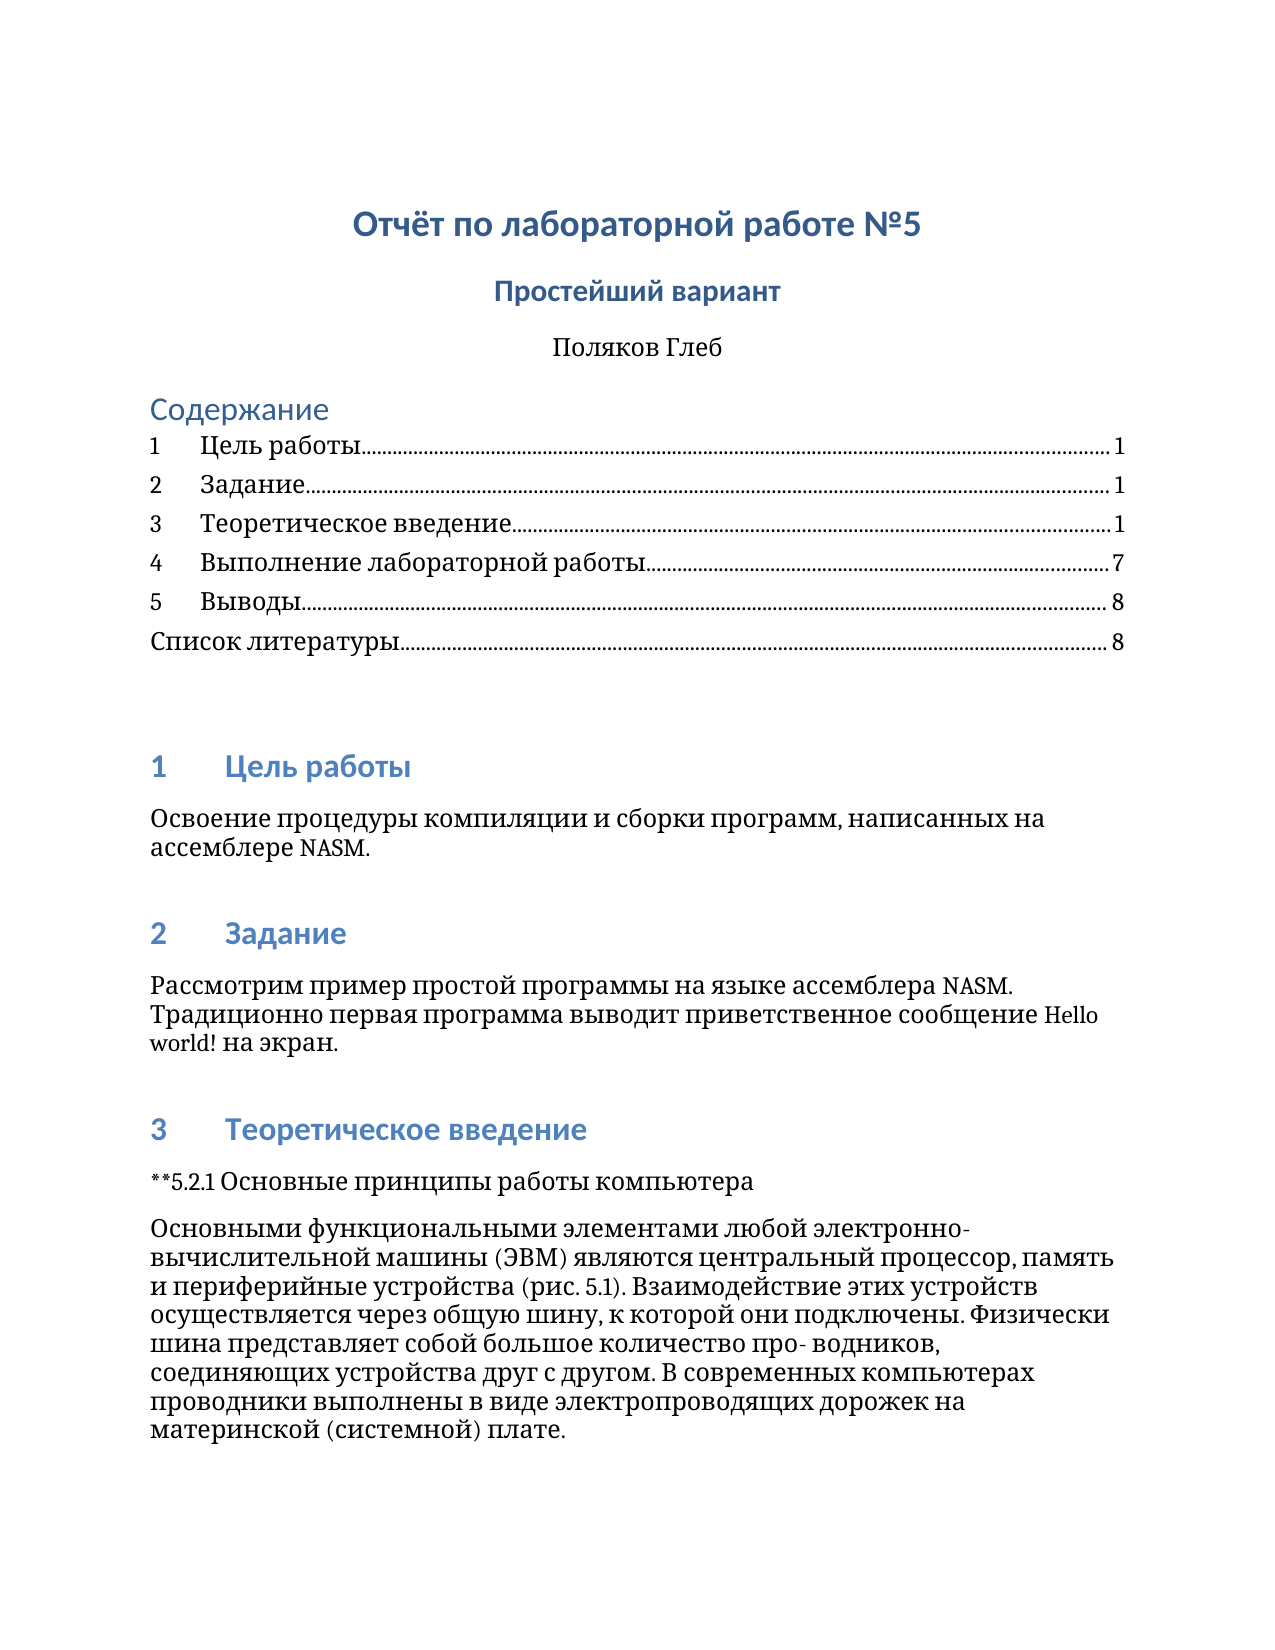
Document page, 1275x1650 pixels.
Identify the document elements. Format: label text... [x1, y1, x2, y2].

subtitle 2 Задание [150, 912, 1125, 953]
text Основными функциональными элементами любой электронно-вычислительной машины (ЭВМ) являются центральный процессор, память и периферийные устройства (рис. 5.1). Взаимодействие этих устройств осуществляется через общую шину, к которой они подключены. Физически шина представляет собой большое количество про- водников, соединяющих устройства друг с другом. В современных компьютерах проводники выполнены в виде электропроводящих дорожек на материнской (системной) плате. [150, 1215, 1125, 1445]
text **5.2.1 Основные принципы работы компьютера [150, 1168, 1125, 1196]
title Отчёт по лабораторной работе №5 [150, 200, 1125, 246]
subtitle 1 Цель работы [150, 745, 1125, 786]
text Рассмотрим пример простой программы на языке ассемблера NASM. Традиционно первая программа выводит приветственное сообщение Hello world! на экран. [150, 972, 1125, 1058]
subtitle Простейший вариант [150, 271, 1125, 309]
subtitle 3 Теоретическое введение [150, 1108, 1125, 1149]
text Поляков Глеб [150, 334, 1125, 363]
text Освоение процедуры компиляции и сборки программ, написанных на ассемблере NASM. [150, 805, 1125, 862]
